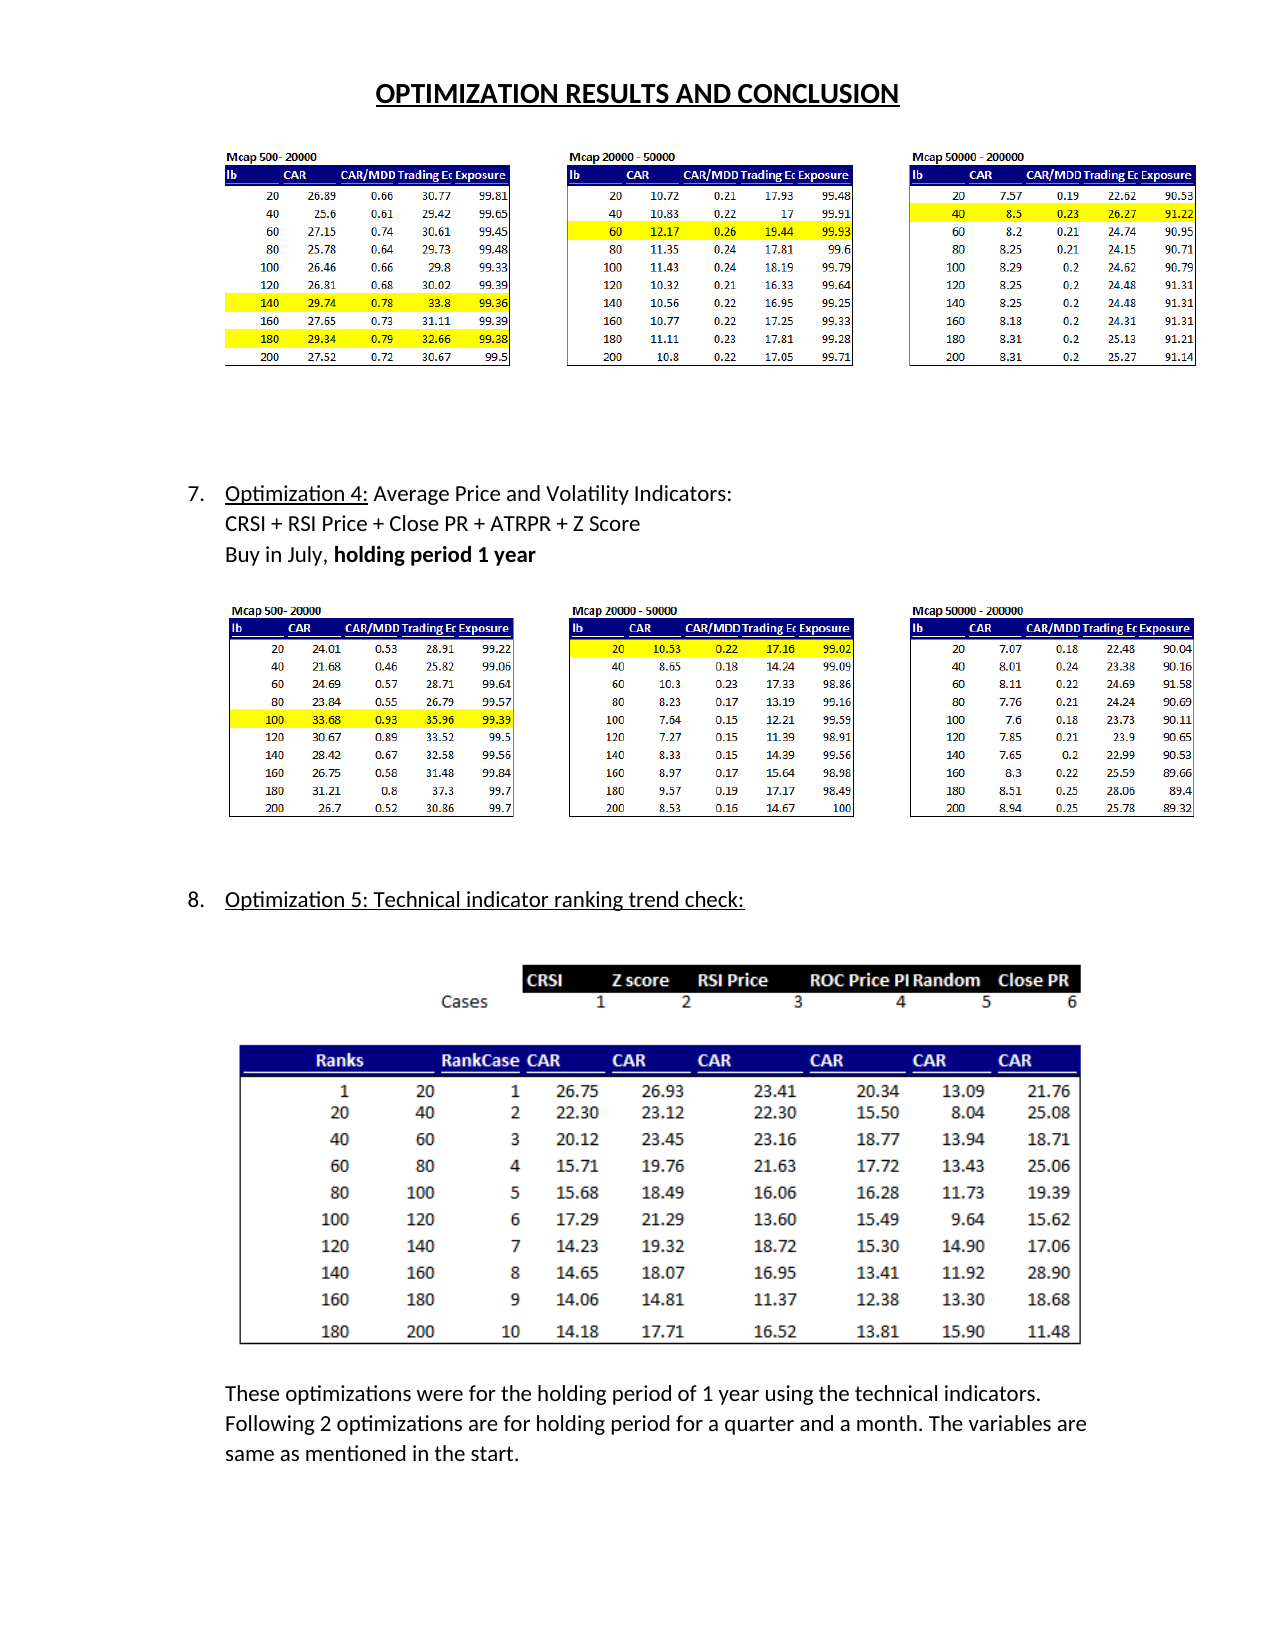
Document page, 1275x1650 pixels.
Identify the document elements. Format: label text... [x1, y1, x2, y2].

picture [225, 945, 1089, 1347]
list Buy in July, holding period 1 year [225, 540, 1125, 568]
picture [225, 600, 1200, 819]
picture [225, 150, 1200, 367]
list Optimization 4: Average Price and Volatility Indicators: [187, 479, 1125, 507]
list Following 2 optimizations are for holding period for a quarter and a month. The variables are same as mentioned in the start. [225, 1409, 1125, 1467]
list Optimization 5: Technical indicator ranking trend check: [187, 885, 1125, 913]
list These optimizations were for the holding period of 1 year using the technical indicators. [225, 1379, 1125, 1407]
list CRSI + RSI Price + Close PR + ATRPR + Z Score [225, 509, 1125, 538]
